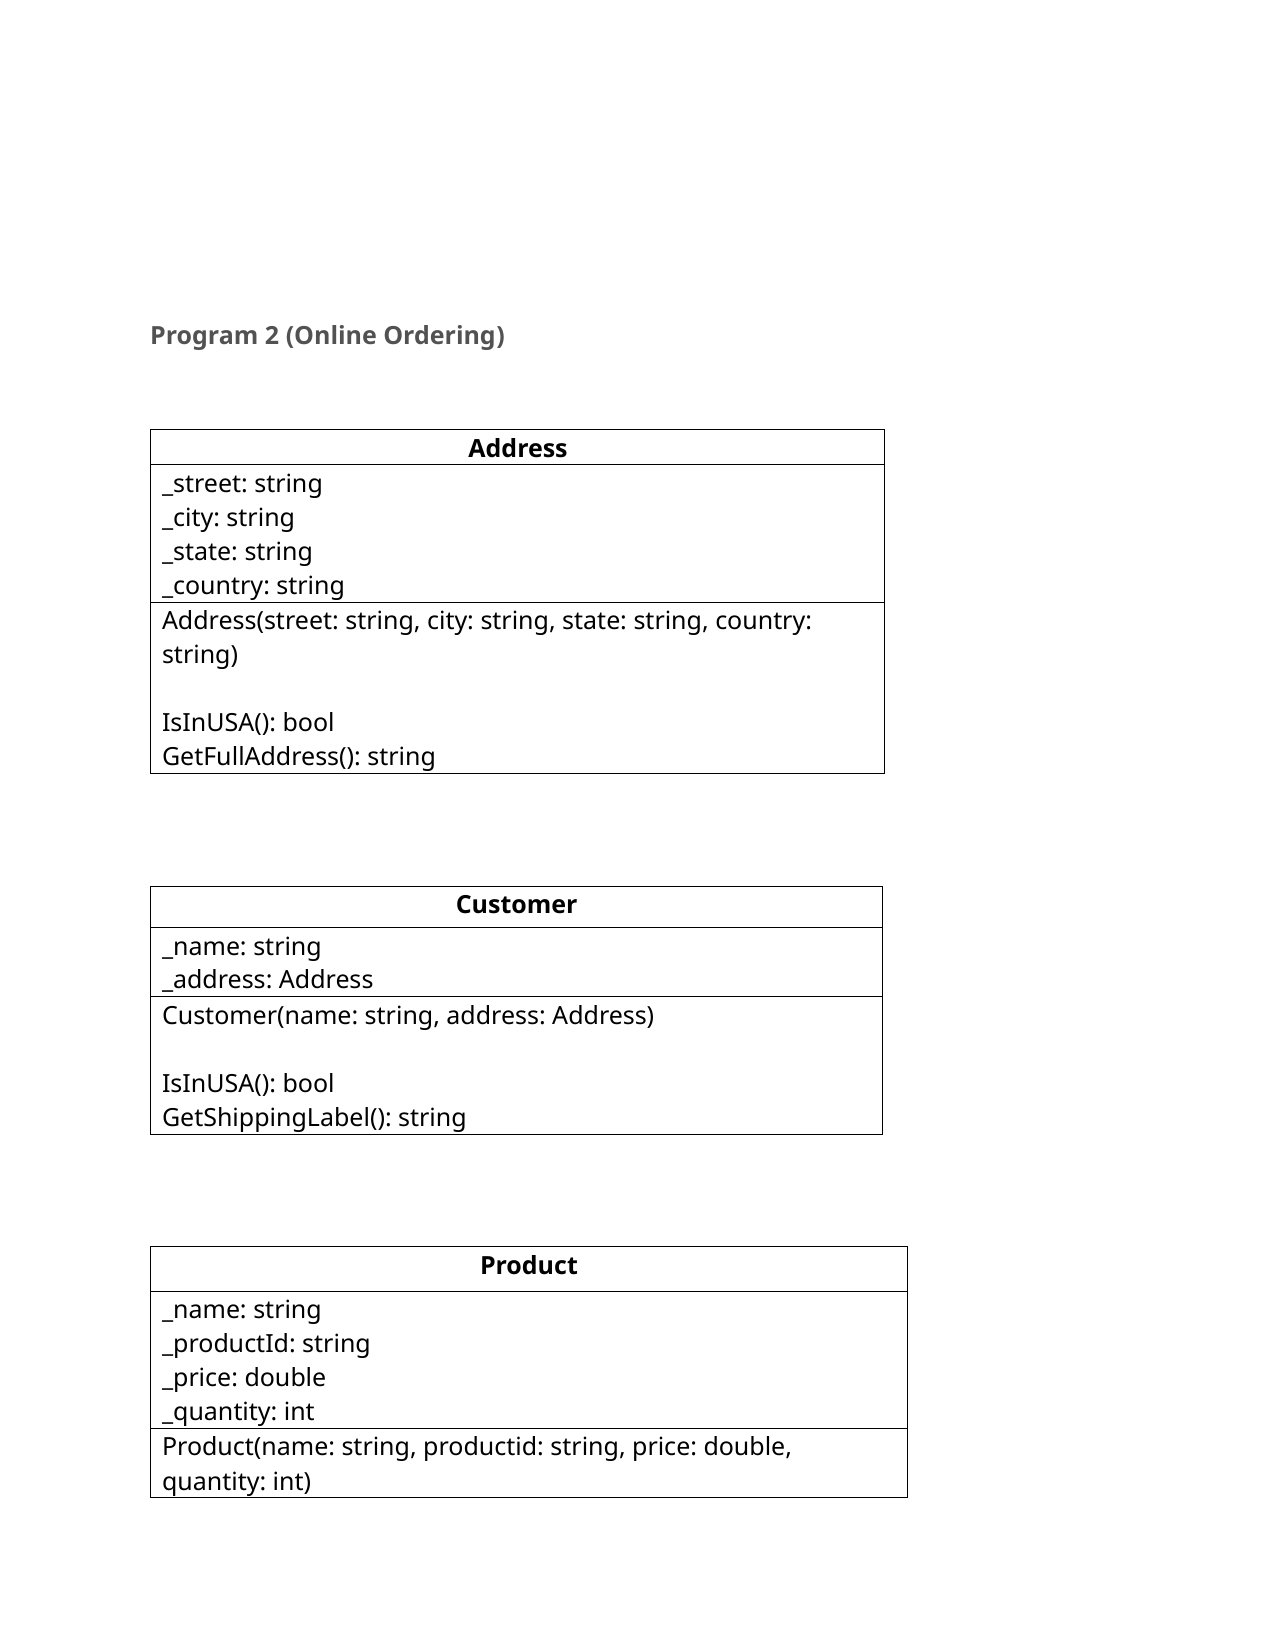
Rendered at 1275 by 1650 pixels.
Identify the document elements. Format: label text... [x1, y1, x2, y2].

table_cell _street: string _city: string _state: string _country: string [151, 465, 884, 602]
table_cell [151, 1429, 907, 1497]
table_cell Customer(name: string, address: Address) IsInUSA(): bool GetShippingLabel(): string [151, 997, 882, 1133]
text Program 2 (Online Ordering) [150, 317, 1125, 352]
table_header Customer [151, 887, 882, 927]
table_cell Address(street: string, city: string, state: string, country: string) IsInUSA(): bool GetFullAddress(): string [151, 603, 884, 773]
table_cell _name: string _address: Address [151, 928, 882, 996]
table_header Address [151, 430, 884, 464]
table_cell _name: string _productId: string _price: double _quantity: int [151, 1292, 907, 1428]
table_header Product [151, 1247, 907, 1291]
